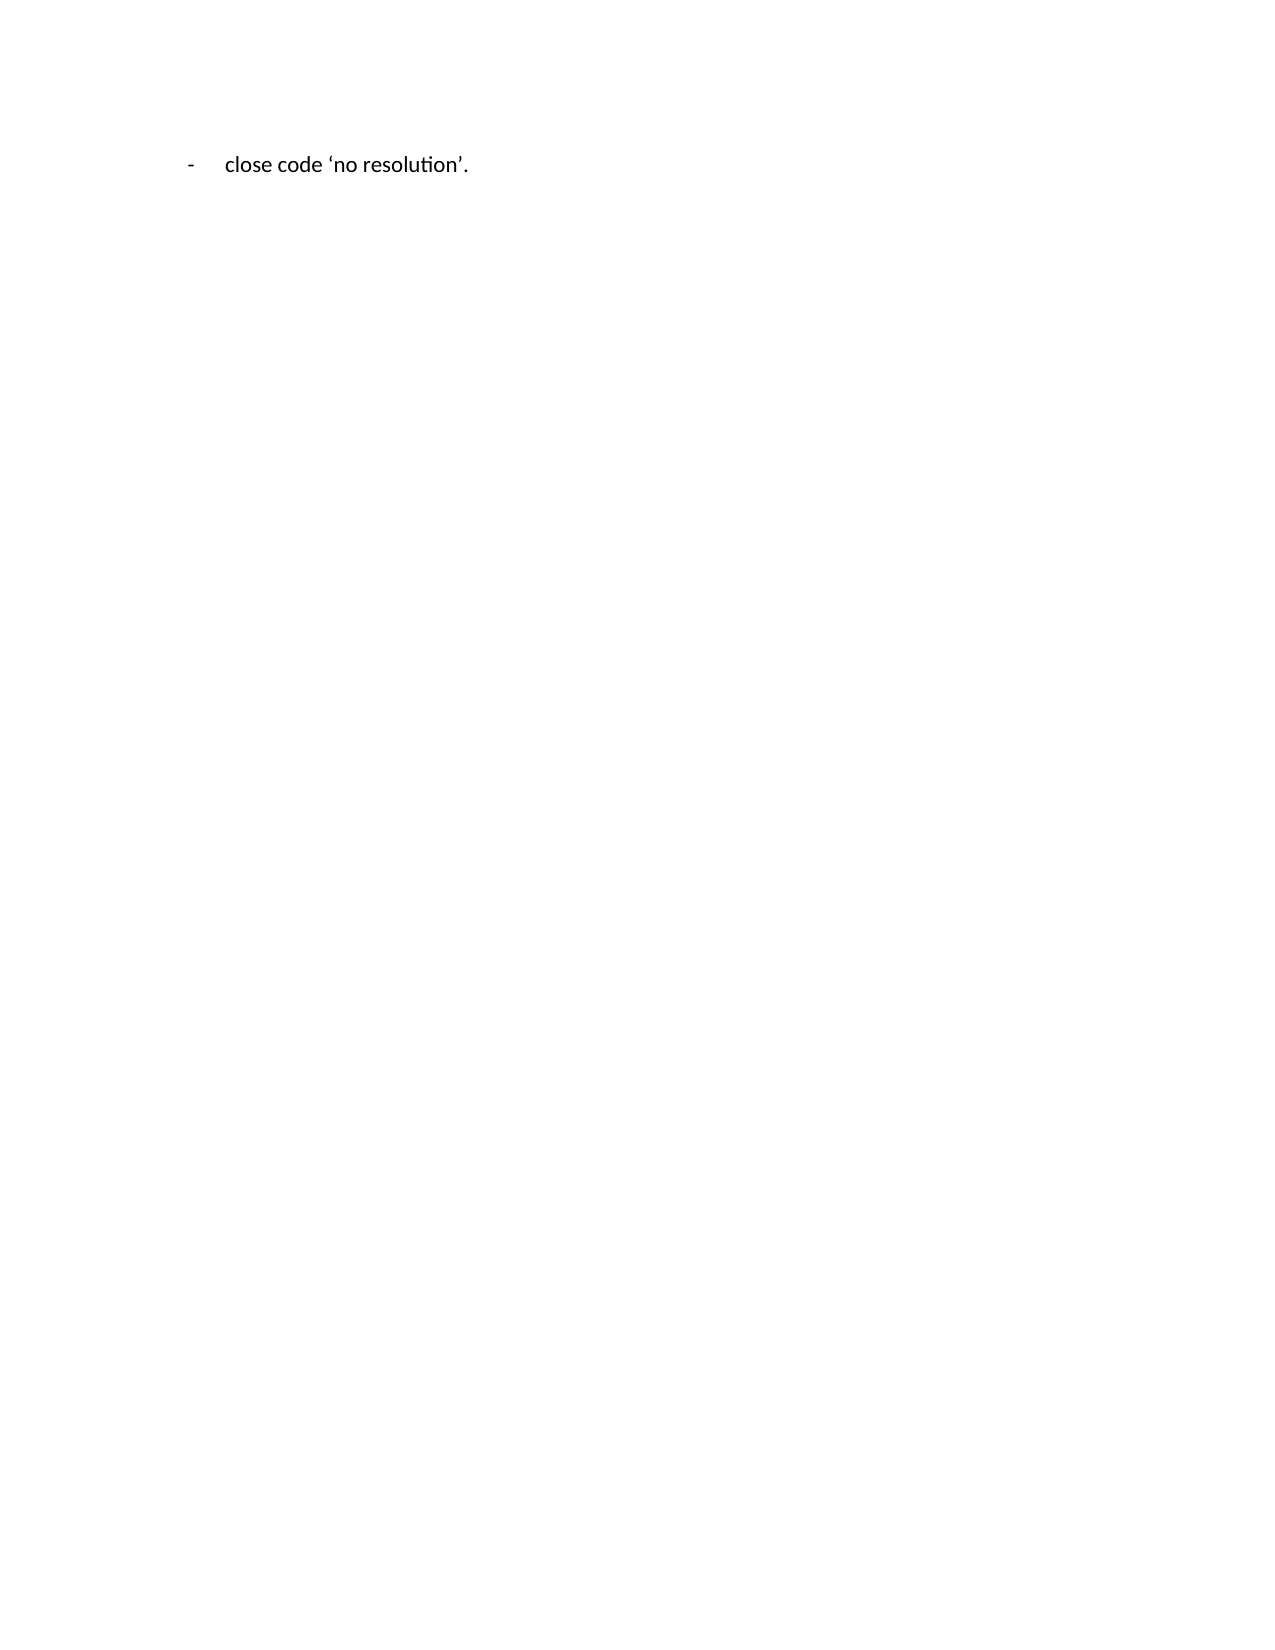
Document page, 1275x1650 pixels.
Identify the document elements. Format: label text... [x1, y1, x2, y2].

list close code ‘no resolution’. [187, 150, 1125, 178]
